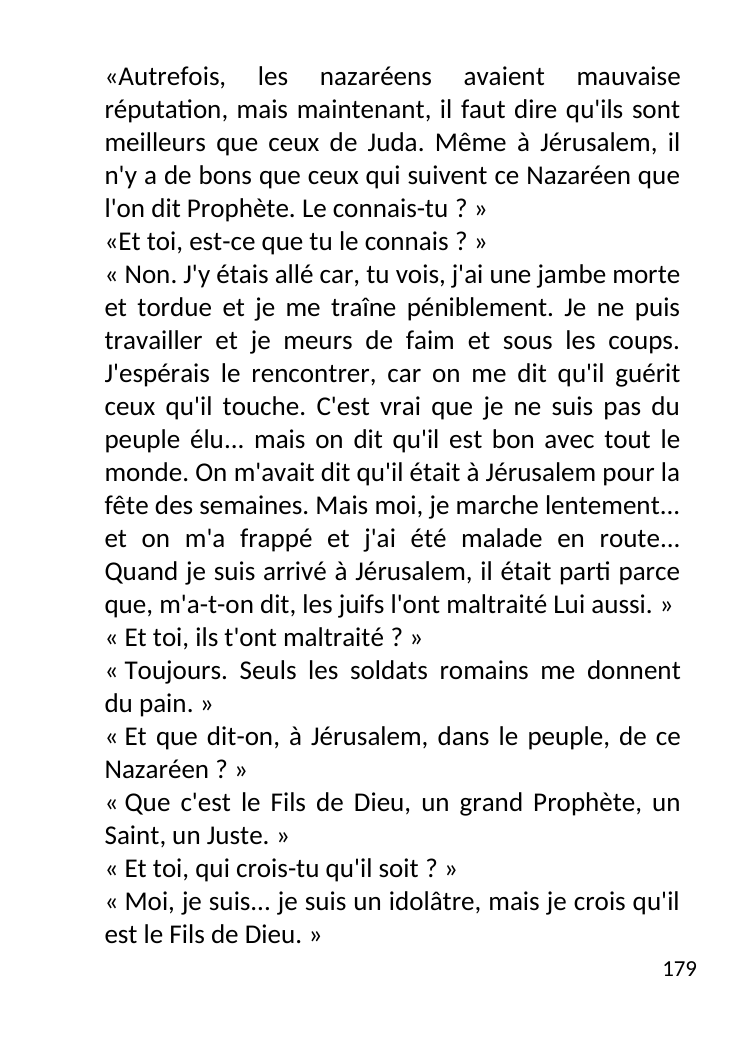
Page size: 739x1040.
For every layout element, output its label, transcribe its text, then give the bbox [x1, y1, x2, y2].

text « Toujours. Seuls les soldats romains me donnent du pain. » [104, 653, 681, 719]
text «Autrefois, les nazaréens avaient mauvaise réputation, mais maintenant, il faut dire qu'ils sont meilleurs que ceux de Juda. Même à Jérusalem, il n'y a de bons que ceux qui suivent ce Nazaréen que l'on dit Prophète. Le connais-tu ? » [104, 59, 681, 224]
text « Et que dit-on, à Jérusalem, dans le peuple, de ce Nazaréen ? » [104, 719, 681, 786]
text « Moi, je suis... je suis un idolâtre, mais je crois qu'il est le Fils de Dieu. » [104, 884, 681, 951]
text « Et toi, ils t'ont maltraité ? » [104, 620, 681, 653]
text « Non. J'y étais allé car, tu vois, j'ai une jambe morte et tordue et je me traîne péniblement. Je ne puis travailler et je meurs de faim et sous les coups. J'espérais le rencontrer, car on me dit qu'il guérit ceux qu'il touche. C'est vrai que je ne suis pas du peuple élu... mais on dit qu'il est bon avec tout le monde. On m'avait dit qu'il était à Jérusalem pour la fête des semaines. Mais moi, je marche lentement... et on m'a frappé et j'ai été malade en route... Quand je suis arrivé à Jérusalem, il était parti parce que, m'a-t-on dit, les juifs l'ont maltraité Lui aussi. » [104, 257, 681, 620]
text «Et toi, est-ce que tu le connais ? » [104, 224, 681, 257]
text « Que c'est le Fils de Dieu, un grand Prophète, un Saint, un Juste. » [104, 786, 681, 852]
text « Et toi, qui crois-tu qu'il soit ? » [104, 852, 681, 884]
